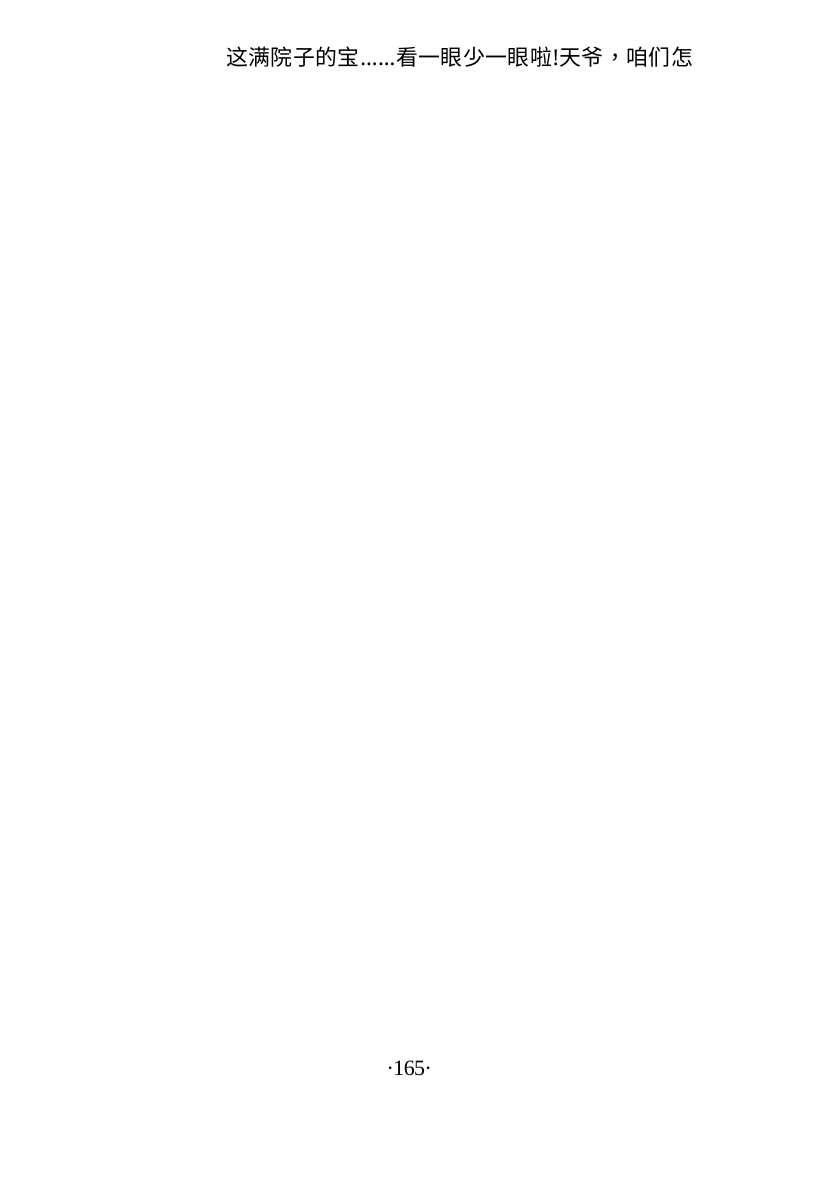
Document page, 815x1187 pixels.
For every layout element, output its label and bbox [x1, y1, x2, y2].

text [143, 42, 710, 71]
